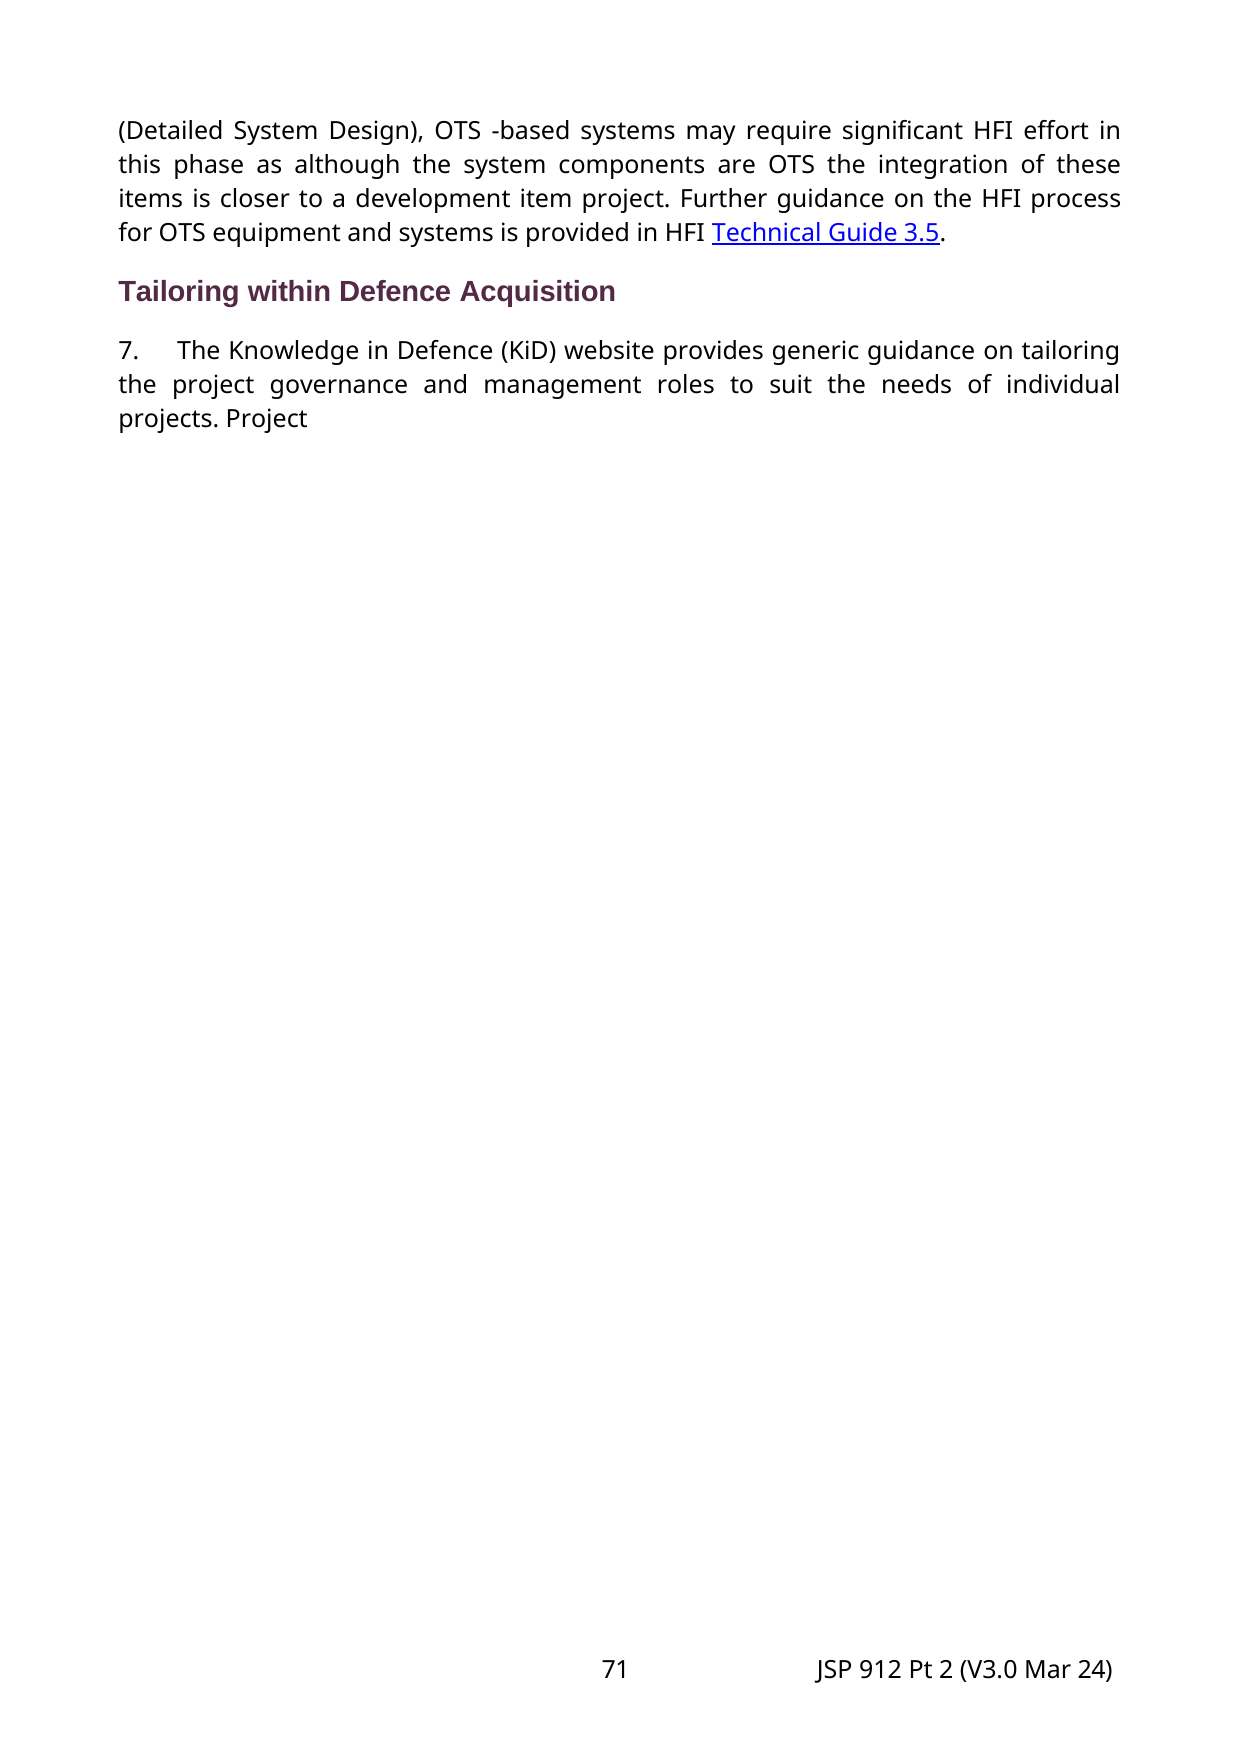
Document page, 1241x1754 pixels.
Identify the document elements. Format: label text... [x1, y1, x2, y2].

subtitle Tailoring within Defence Acquisition [118, 274, 1137, 307]
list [118, 112, 1123, 249]
list The Knowledge in Defence (KiD) website provides generic guidance on tailoring the project governance and management roles to suit the needs of individual projects. Project [118, 332, 1121, 434]
